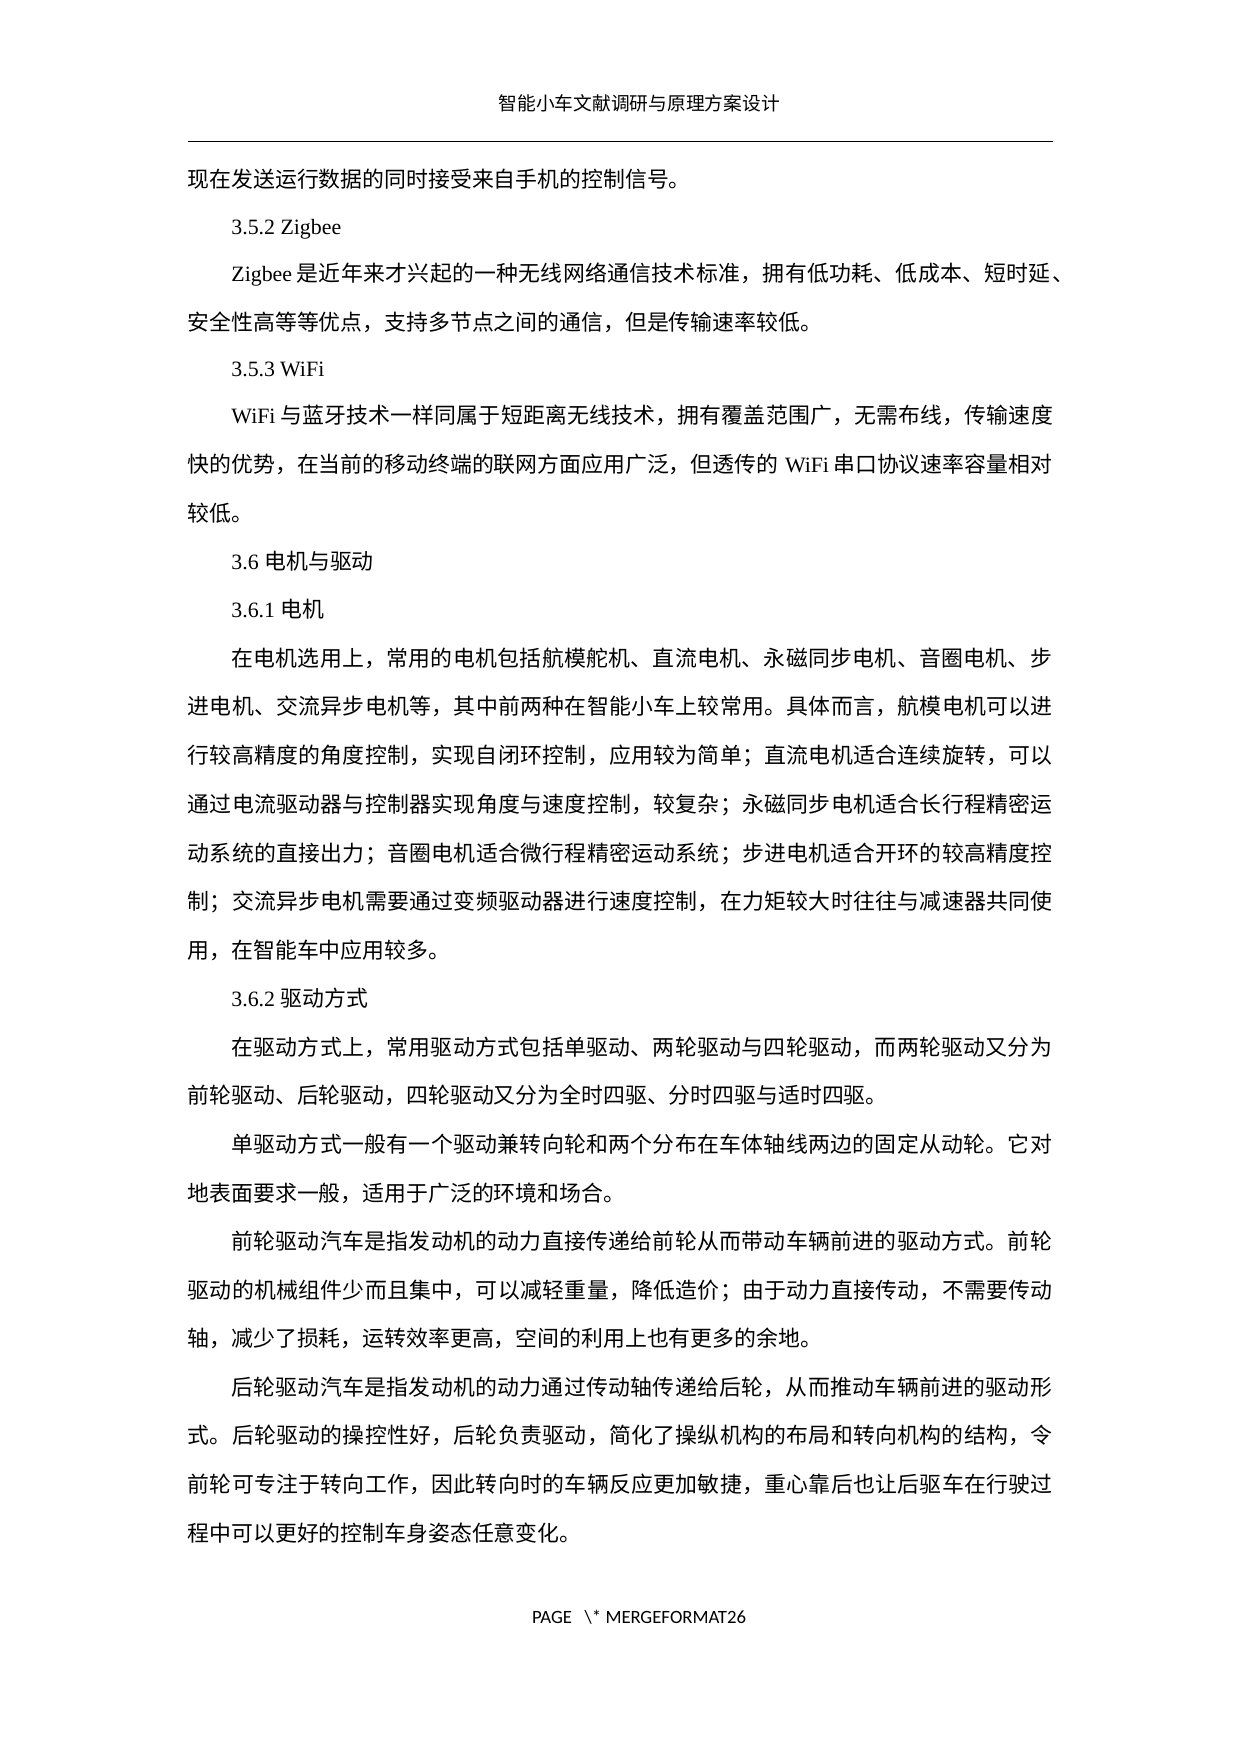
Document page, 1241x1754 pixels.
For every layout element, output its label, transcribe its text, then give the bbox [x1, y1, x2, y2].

text 3.5.3 WiFi [187, 352, 1053, 385]
text 后轮驱动汽车是指发动机的动力通过传动轴传递给后轮，从而推动车辆前进的驱动形式。后轮驱动的操控性好，后轮负责驱动，简化了操纵机构的布局和转向机构的结构，令前轮可专注于转向工作，因此转向时的车辆反应更加敏捷，重心靠后也让后驱车在行驶过程中可以更好的控制车身姿态任意变化。 [187, 1369, 1053, 1548]
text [187, 162, 1053, 194]
text Zigbee是近年来才兴起的一种无线网络通信技术标准，拥有低功耗、低成本、短时延、安全性高等等优点，支持多节点之间的通信，但是传输速率较低。 [187, 255, 1053, 337]
text 单驱动方式一般有一个驱动兼转向轮和两个分布在车体轴线两边的固定从动轮。它对地表面要求一般，适用于广泛的环境和场合。 [187, 1126, 1053, 1208]
text WiFi与蓝牙技术一样同属于短距离无线技术，拥有覆盖范围广，无需布线，传输速度快的优势，在当前的移动终端的联网方面应用广泛，但透传的WiFi串口协议速率容量相对较低。 [187, 398, 1053, 528]
text 3.5.2 Zigbee [187, 210, 1053, 243]
text 在电机选用上，常用的电机包括航模舵机、直流电机、永磁同步电机、音圈电机、步进电机、交流异步电机等，其中前两种在智能小车上较常用。具体而言，航模电机可以进行较高精度的角度控制，实现自闭环控制，应用较为简单；直流电机适合连续旋转，可以通过电流驱动器与控制器实现角度与速度控制，较复杂；永磁同步电机适合长行程精密运动系统的直接出力；音圈电机适合微行程精密运动系统；步进电机适合开环的较高精度控制；交流异步电机需要通过变频驱动器进行速度控制，在力矩较大时往往与减速器共同使用，在智能车中应用较多。 [187, 640, 1053, 965]
text 在驱动方式上，常用驱动方式包括单驱动、两轮驱动与四轮驱动，而两轮驱动又分为前轮驱动、后轮驱动，四轮驱动又分为全时四驱、分时四驱与适时四驱。 [187, 1029, 1053, 1111]
text 前轮驱动汽车是指发动机的动力直接传递给前轮从而带动车辆前进的驱动方式。前轮驱动的机械组件少而且集中，可以减轻重量，降低造价；由于动力直接传动，不需要传动轴，减少了损耗，运转效率更高，空间的利用上也有更多的余地。 [187, 1223, 1053, 1353]
list 电机与驱动 [187, 543, 1053, 576]
